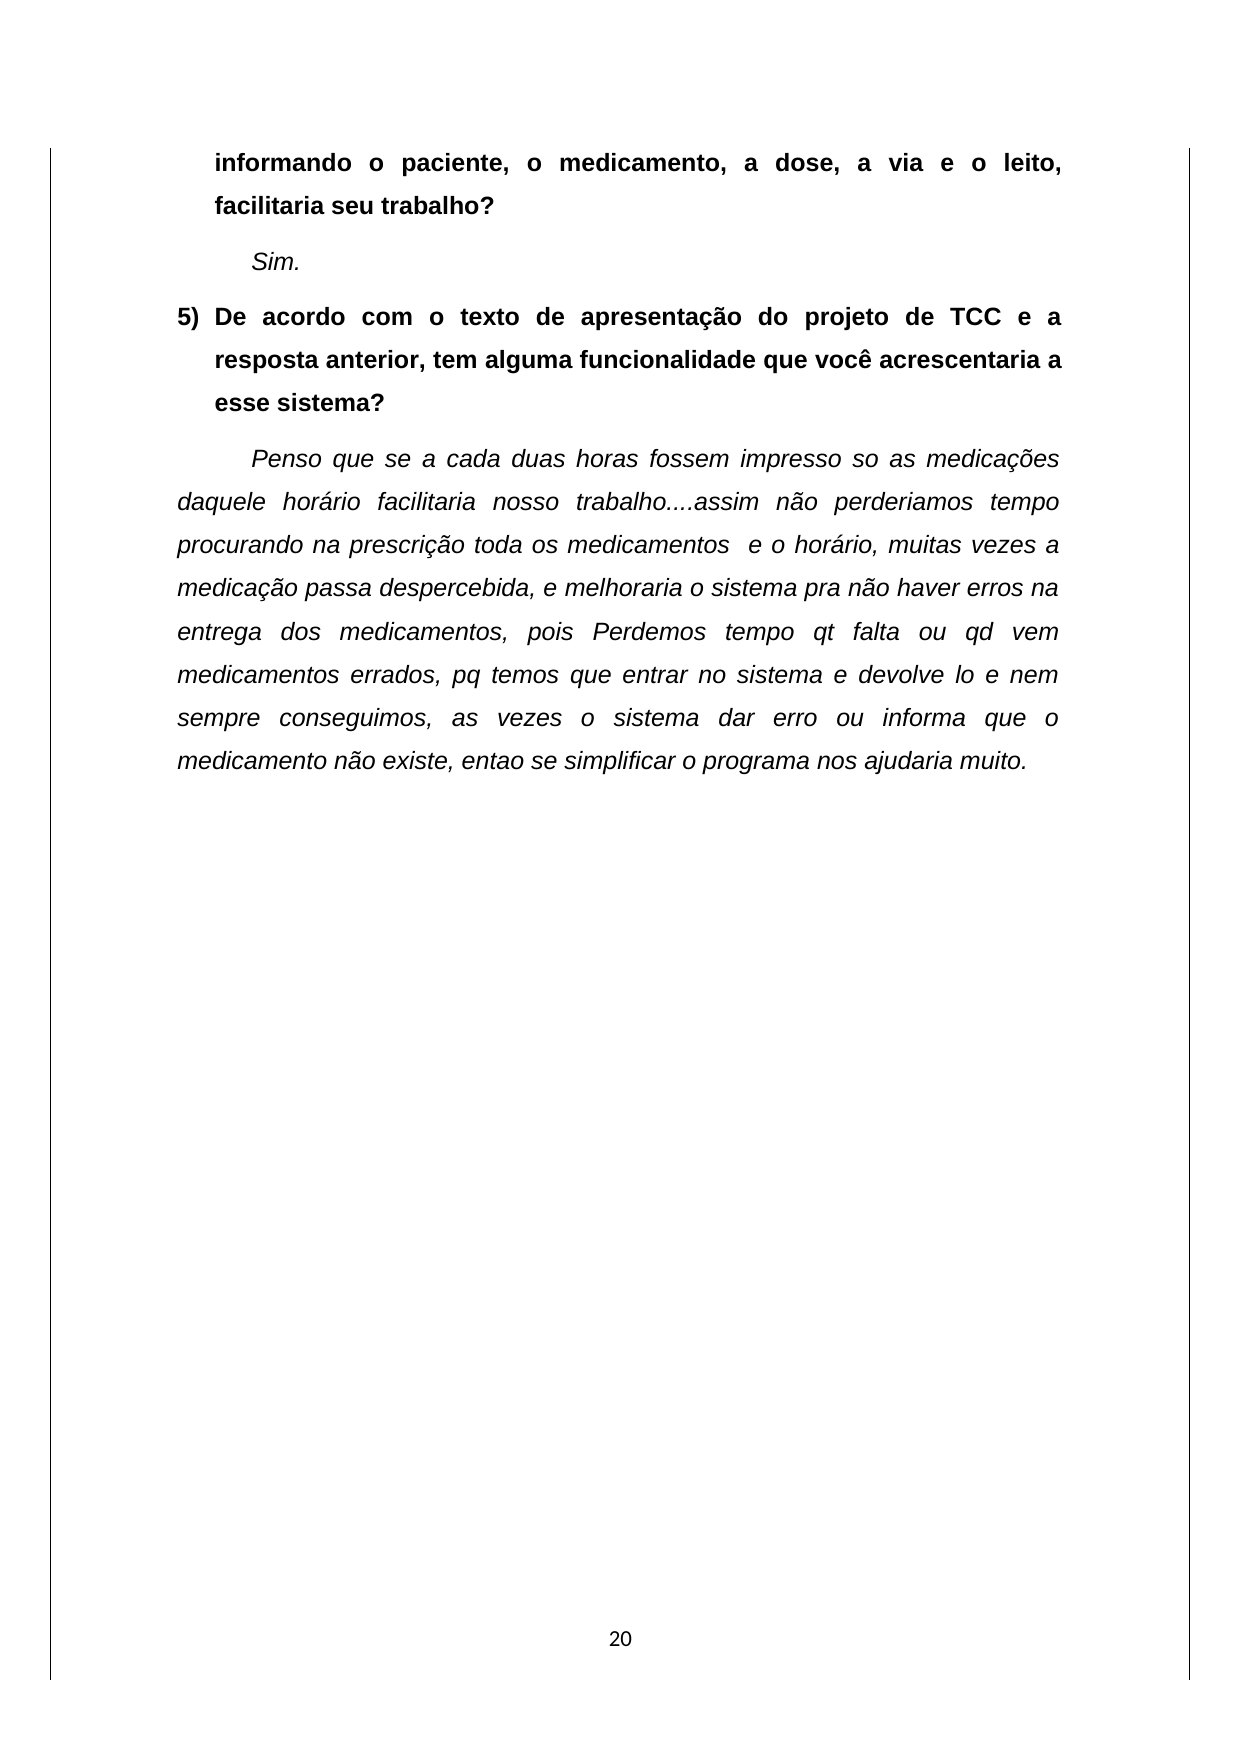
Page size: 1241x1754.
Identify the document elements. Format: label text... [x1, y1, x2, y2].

text Sim. [177, 246, 1063, 275]
text Penso que se a cada duas horas fossem impresso so as medicações daquele horário facilitaria nosso trabalho....assim não perderiamos tempo procurando na prescrição toda os medicamentos e o horário, muitas vezes a medicação passa despercebida, e melhoraria o sistema pra não haver erros na entrega dos medicamentos, pois Perdemos tempo qt falta ou qd vem medicamentos errados, pq temos que entrar no sistema e devolve lo e nem sempre conseguimos, as vezes o sistema dar erro ou informa que o medicamento não existe, entao se simplificar o programa nos ajudaria muito. [177, 444, 1063, 774]
text De acordo com o texto de apresentação do projeto de TCC e a resposta anterior, tem alguma funcionalidade que você acrescentaria a esse sistema? [177, 302, 1063, 417]
